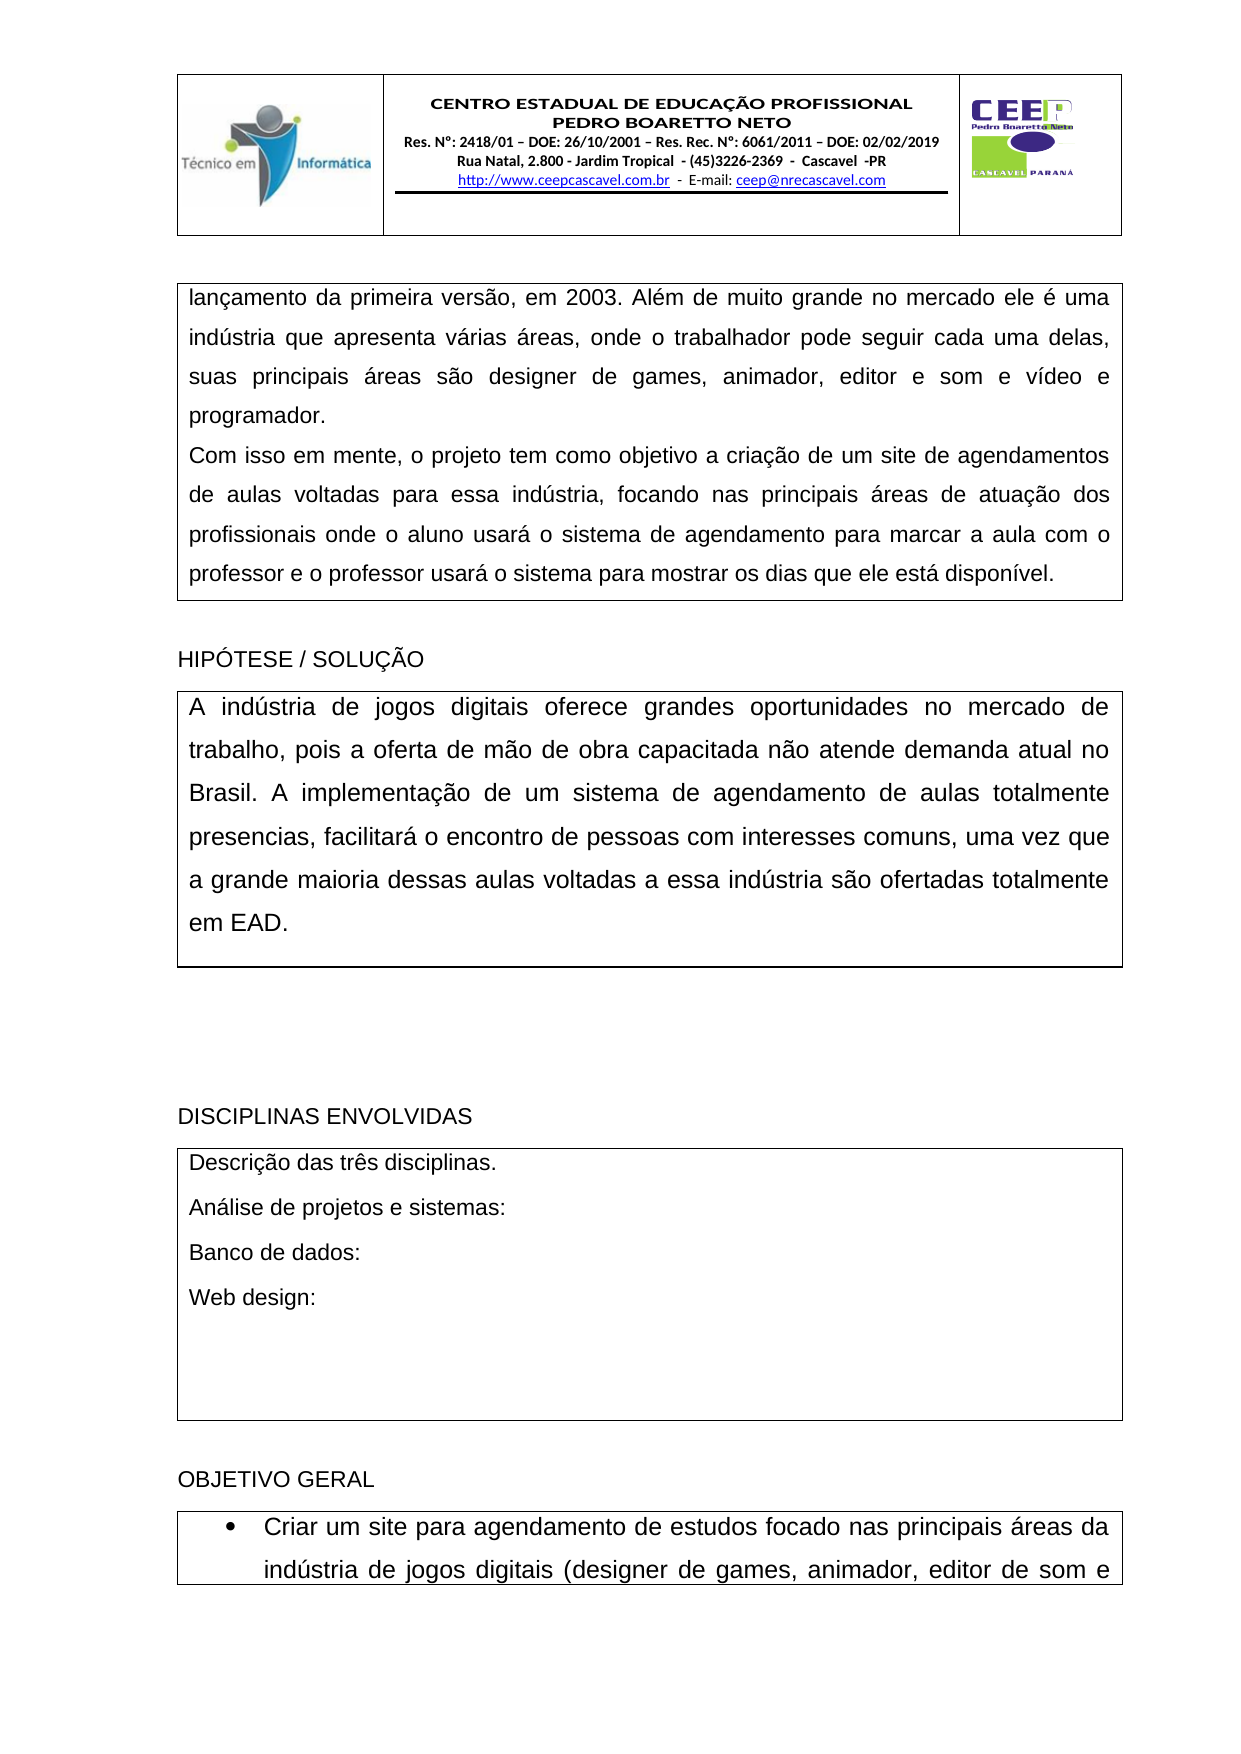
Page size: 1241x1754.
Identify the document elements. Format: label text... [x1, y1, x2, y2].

table_header A indústria de jogos digitais oferece grandes oportunidades no mercado de trabalho, pois a oferta de mão de obra capacitada não atende demanda atual no Brasil. A implementação de um sistema de agendamento de aulas totalmente presencias, facilitará o encontro de pessoas com interesses comuns, uma vez que a grande maioria dessas aulas voltadas a essa indústria são ofertadas totalmente em EAD. [178, 692, 1122, 966]
text DISCIPLINAS ENVOLVIDAS [177, 1103, 1004, 1129]
text HIPÓTESE / SOLUÇÃO [177, 646, 1122, 672]
text OBJETIVO GERAL [177, 1466, 1122, 1492]
table_header Descrição das três disciplinas. Análise de projetos e sistemas: Banco de dados: Web design: [178, 1149, 1122, 1419]
picture [181, 104, 371, 207]
